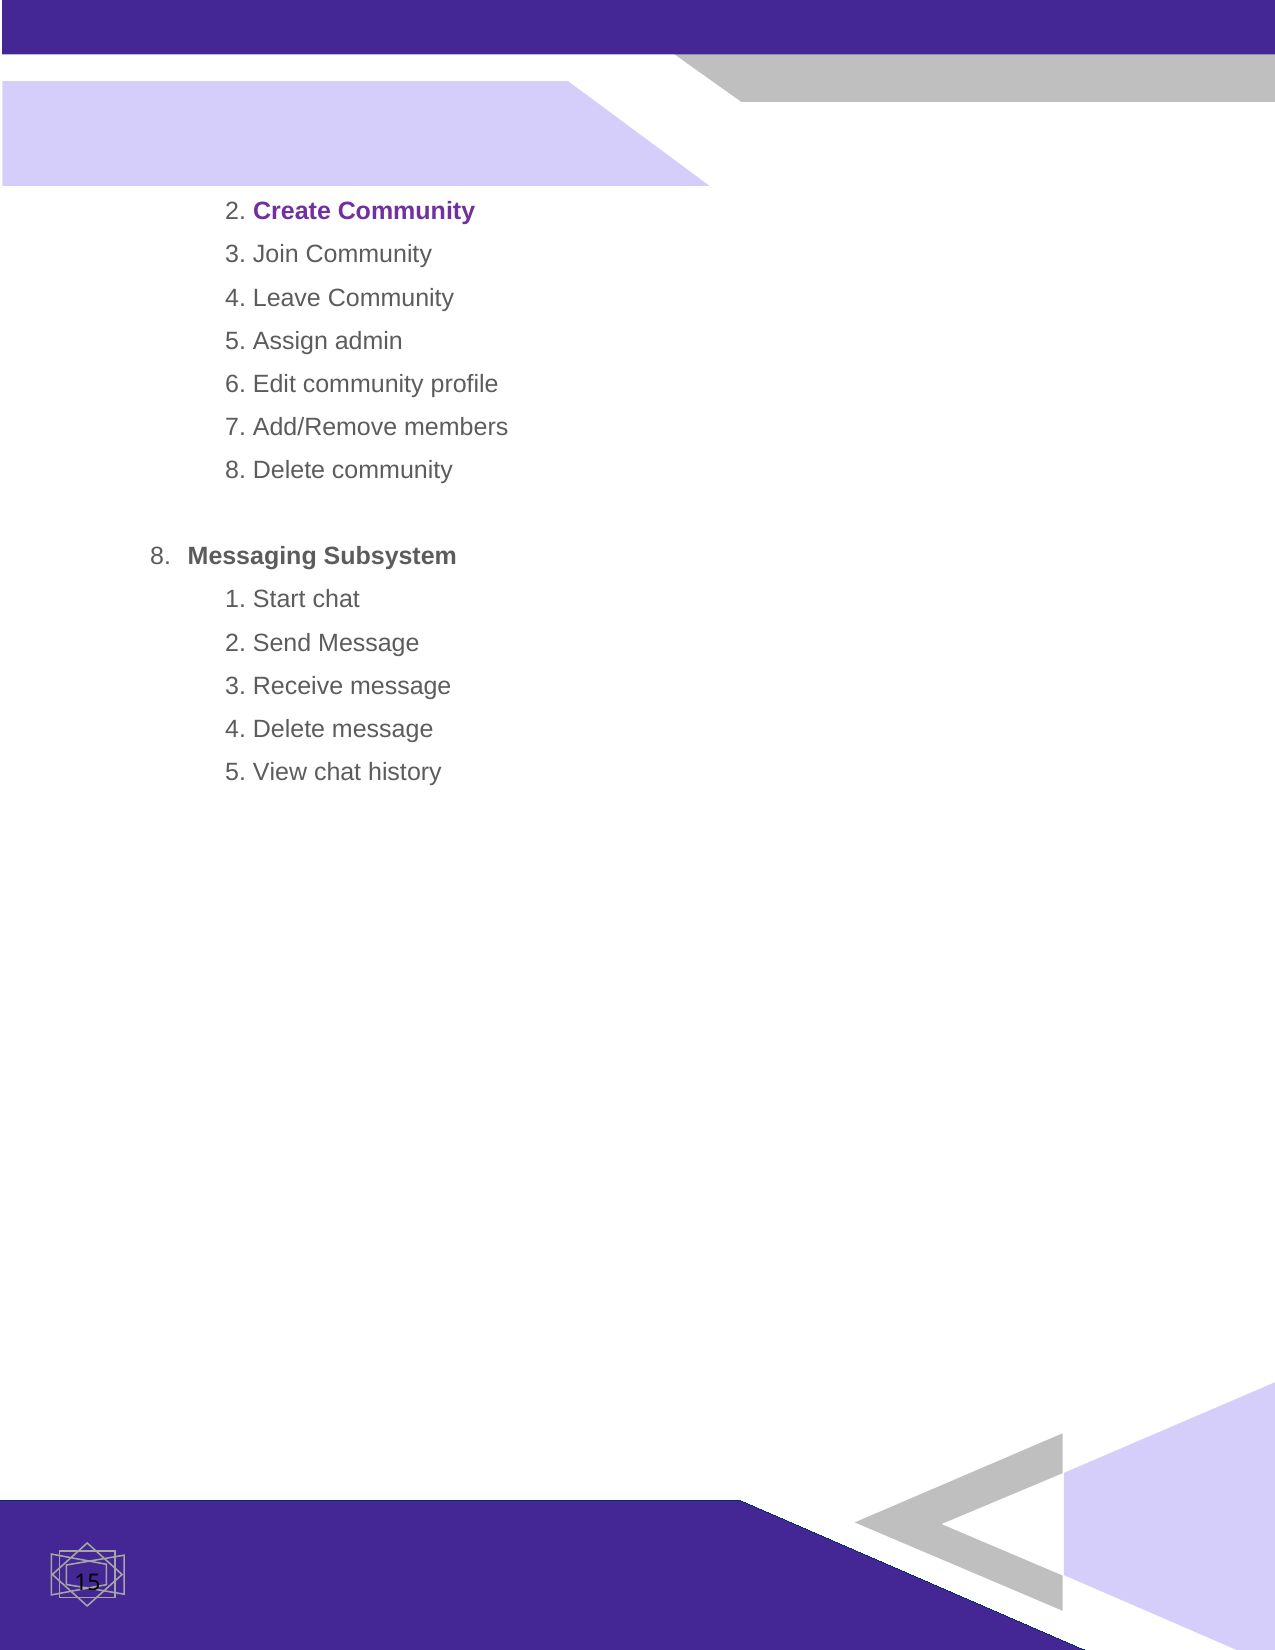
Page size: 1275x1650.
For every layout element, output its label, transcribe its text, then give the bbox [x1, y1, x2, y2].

list 8. Delete community [225, 455, 1125, 484]
list 4. Leave Community [225, 282, 1125, 311]
list Messaging Subsystem [150, 541, 1125, 570]
list 1. Start chat [225, 584, 1125, 613]
list 3. Receive message [225, 671, 1125, 699]
list 6. Edit community profile [225, 369, 1125, 397]
list 4. Delete message [225, 714, 1125, 742]
list 2. Send Message [225, 627, 1125, 656]
list 7. Add/Remove members [225, 412, 1125, 441]
list 5. View chat history [225, 757, 1125, 786]
list 2. Create Community [225, 196, 1125, 225]
list 5. Assign admin [225, 326, 1125, 354]
list 3. Join Community [225, 239, 1125, 268]
